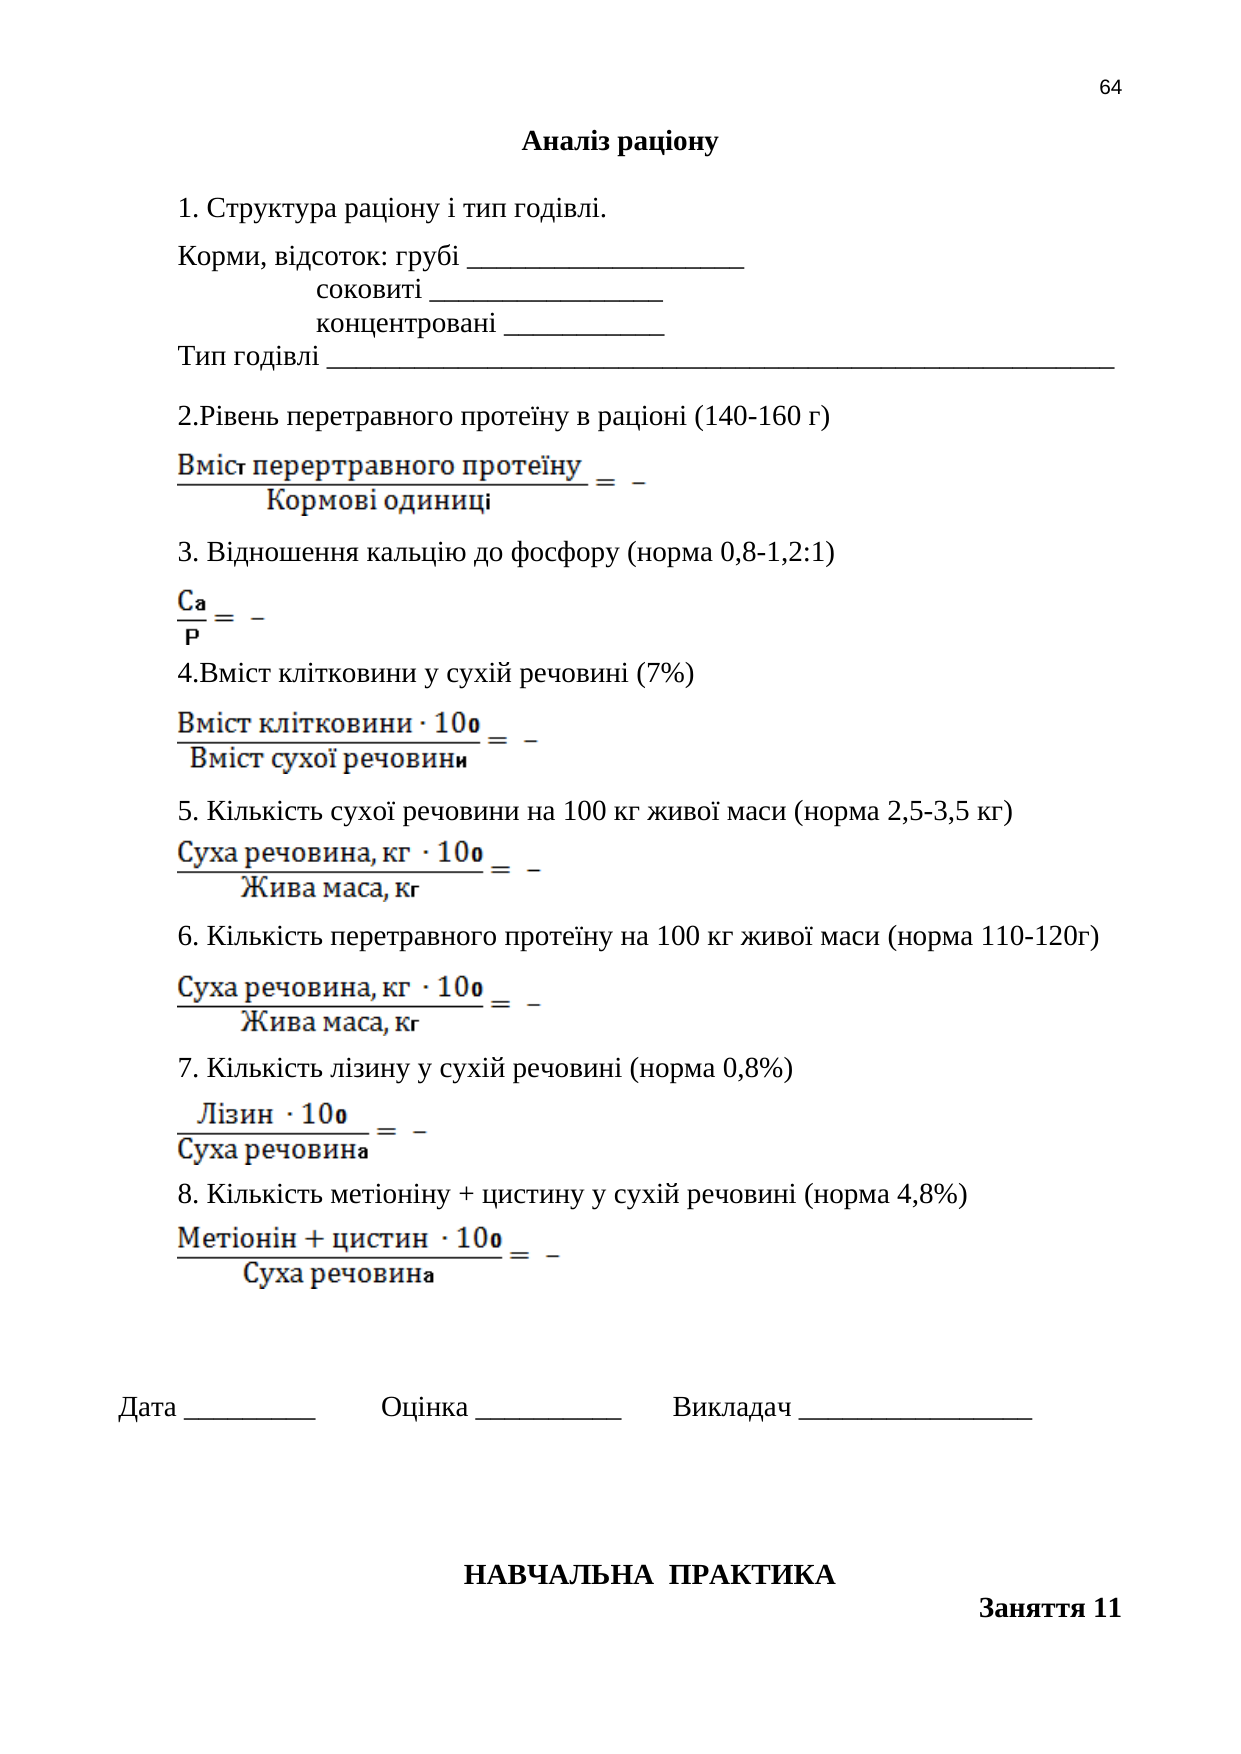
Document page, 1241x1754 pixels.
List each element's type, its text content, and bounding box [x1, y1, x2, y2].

picture [177, 1100, 432, 1165]
text 7. Кількість лізину у сухій речовині (норма 0,8%) [118, 1050, 1122, 1084]
picture [177, 838, 546, 902]
picture [177, 709, 543, 774]
text 6. Кількість перетравного протеїну на 100 кг живої маси (норма 110-120г) [118, 918, 1122, 952]
text 5. Кількість сухої речовини на 100 кг живої маси (норма 2,5-3,5 кг) [118, 793, 1122, 827]
text Дата _________ Оцінка __________ Викладач ________________ [118, 1389, 1122, 1423]
text 8. Кількість метіоніну + цистину у сухій речовині (норма 4,8%) [118, 1177, 1122, 1210]
text НАВЧАЛЬНА ПРАКТИКА [118, 1557, 1122, 1591]
text концентровані ___________ [118, 305, 1122, 338]
picture [177, 451, 651, 516]
picture [177, 587, 270, 645]
text 1. Структура раціону і тип годівлі. [118, 190, 1122, 223]
text Корми, відсоток: грубі ___________________ [118, 238, 1122, 271]
text 2.Рівень перетравного протеїну в раціоні (140-160 г) [118, 398, 1122, 432]
text 3. Відношення кальцію до фосфору (норма 0,8-1,2:1) [118, 534, 1122, 568]
picture [177, 1224, 565, 1289]
text 4.Вміст клітковини у сухій речовині (7%) [118, 655, 1122, 688]
text Тип годівлі ______________________________________________________ [118, 338, 1122, 372]
text Заняття 11 [118, 1591, 1122, 1624]
text соковиті ________________ [118, 271, 1122, 305]
picture [177, 973, 546, 1036]
text Аналіз раціону [118, 123, 1122, 156]
